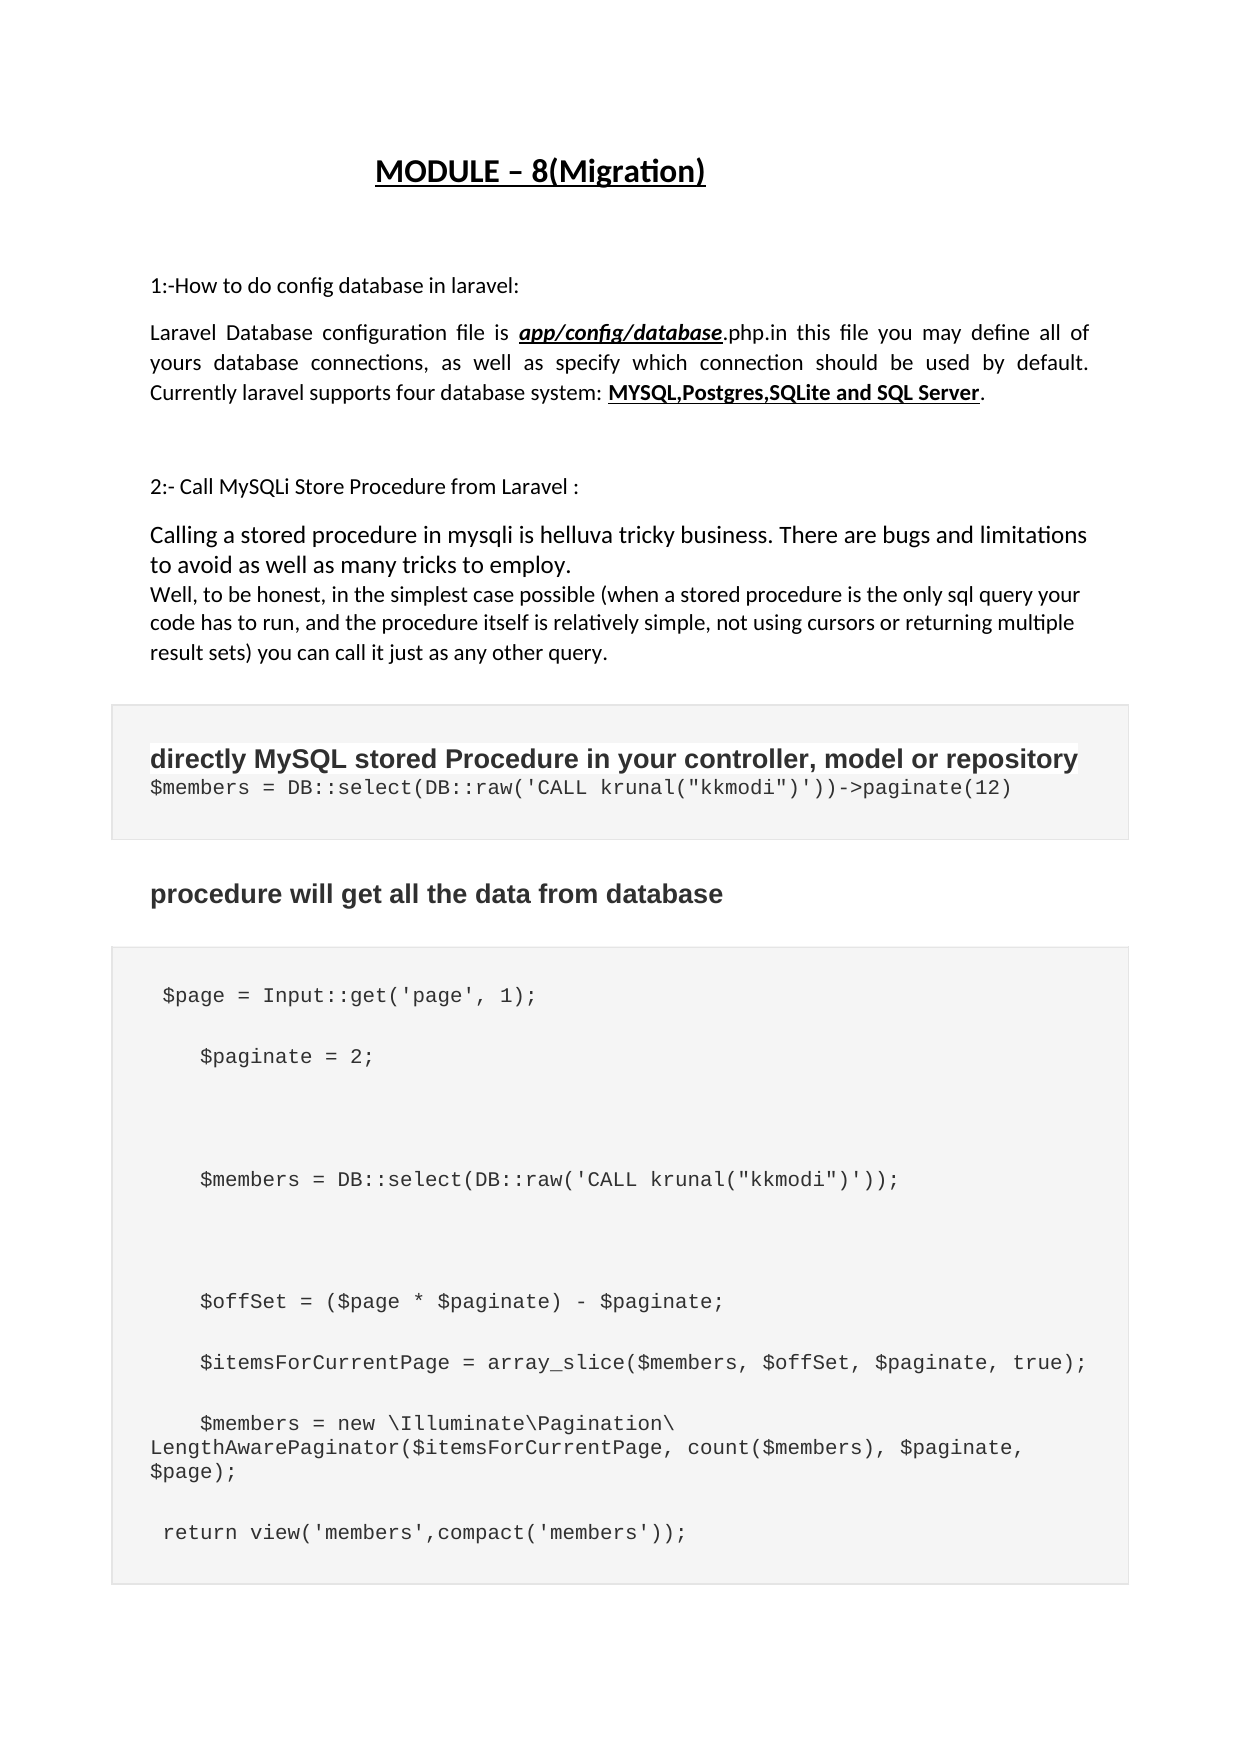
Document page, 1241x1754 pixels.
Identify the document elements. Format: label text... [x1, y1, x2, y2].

text $members = DB::select(DB::raw('CALL krunal("kkmodi")')); [113, 1130, 1128, 1191]
text return view('members',compact('members')); [113, 1483, 1128, 1583]
text $offSet = ($page * $paginate) - $paginate; [113, 1252, 1128, 1313]
text Calling a stored procedure in mysqli is helluva tricky business. There are bugs and limitations to avoid as well as many tricks to employ. Well, to be honest, in the simplest case possible (when a stored procedure is the only sql query your code has to run, and the procedure itself is relatively simple, not using cursors or returning multiple result sets) you can call it just as any other query. [150, 519, 1090, 667]
text procedure will get all the data from database [150, 878, 1090, 909]
text $page = Input::get('page', 1); [113, 948, 1128, 1007]
text MODULE – 8(Migration) [300, 150, 1090, 191]
text Laravel Database configuration file is app/config/database.php.in this file you may define all of yours database connections, as well as specify which connection should be used by default. Currently laravel supports four database system: MYSQL,Postgres,SQLite and SQL Server. [150, 318, 1090, 407]
text $members = new \Illuminate\Pagination\LengthAwarePaginator($itemsForCurrentPage, count($members), $paginate, $page); [113, 1374, 1128, 1483]
text 1:-How to do config database in laravel: [150, 271, 1090, 299]
text $itemsForCurrentPage = array_slice($members, $offSet, $paginate, true); [113, 1313, 1128, 1374]
text directly MySQL stored Procedure in your controller, model or repository $members = DB::select(DB::raw('CALL krunal("kkmodi")'))->paginate(12) [113, 706, 1128, 839]
text 2:- Call MySQLi Store Procedure from Laravel : [150, 472, 1090, 500]
text $paginate = 2; [113, 1007, 1128, 1069]
